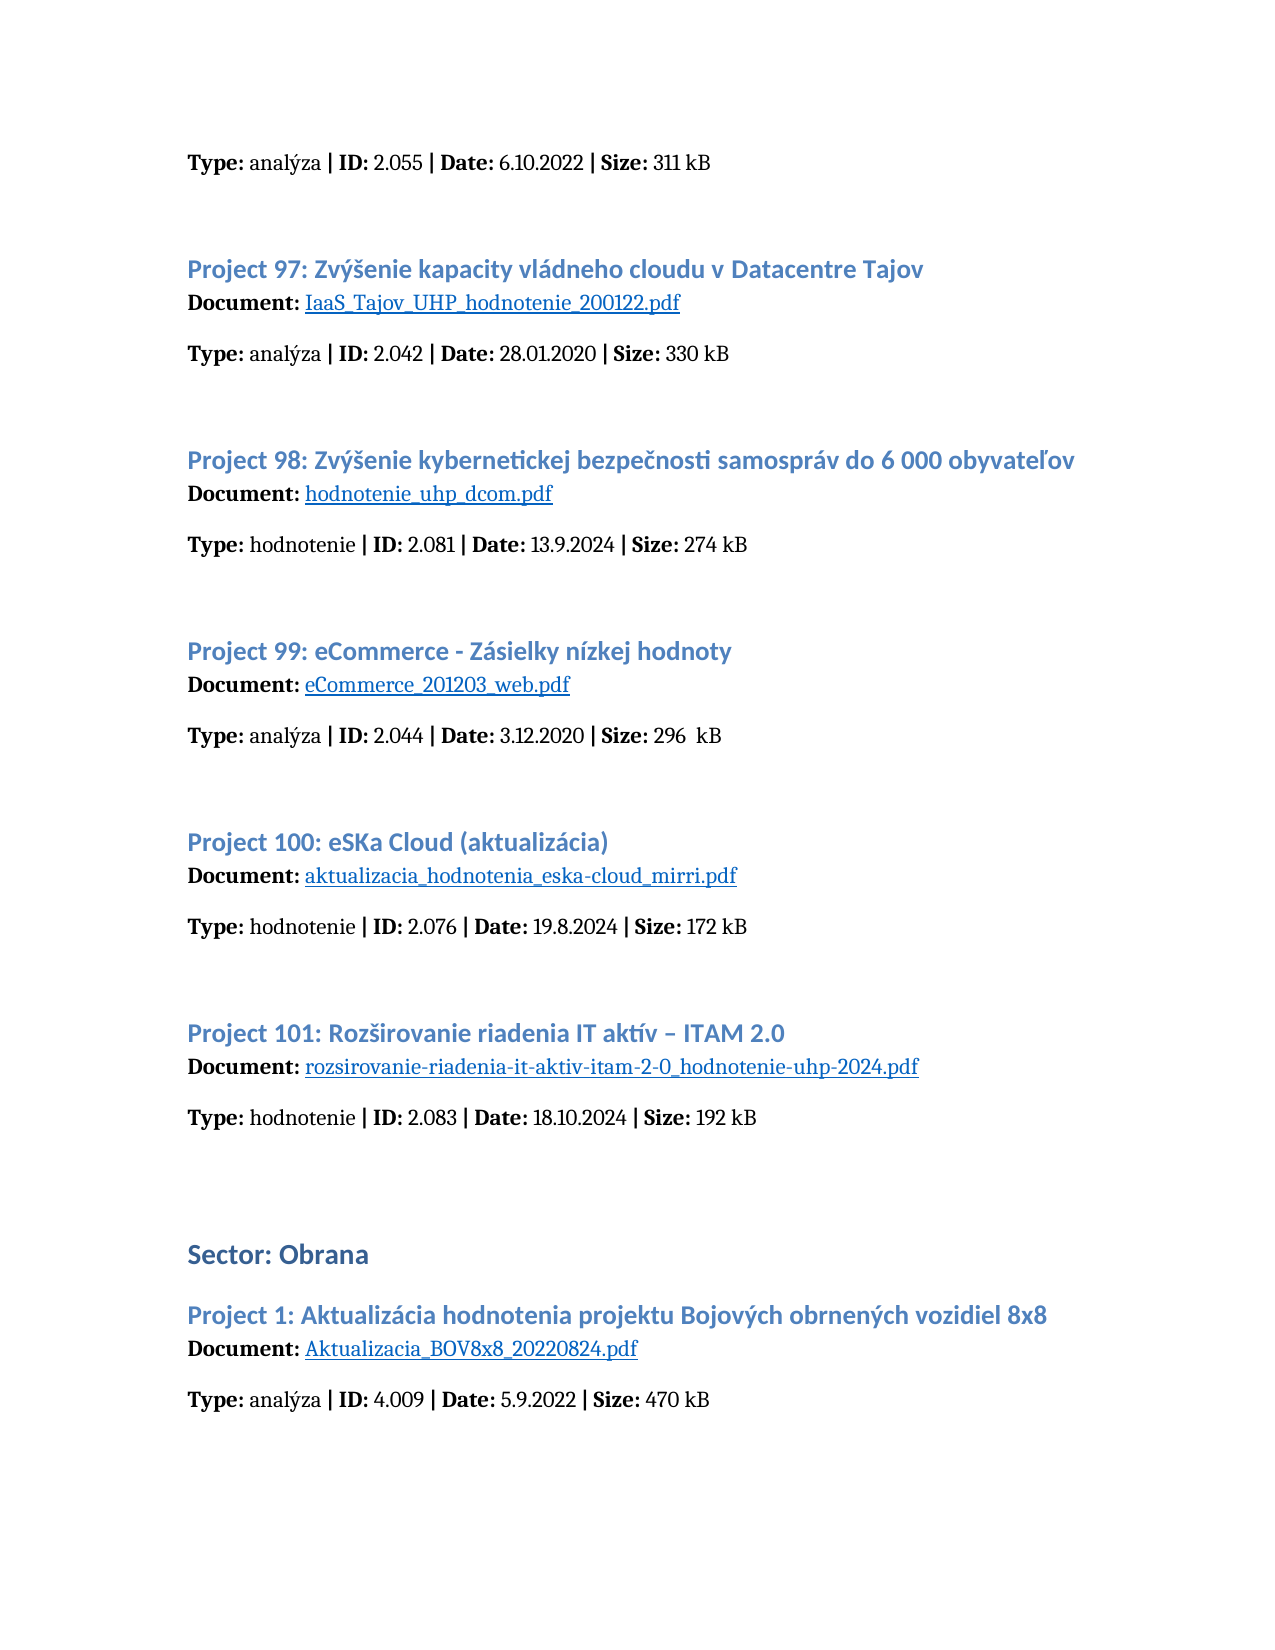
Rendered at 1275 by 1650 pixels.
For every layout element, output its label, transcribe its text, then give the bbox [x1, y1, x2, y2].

text Document: aktualizacia_hodnotenia_eska-cloud_mirri.pdf [187, 863, 1087, 889]
subtitle Project 100: eSKa Cloud (aktualizácia) [187, 825, 1087, 858]
subtitle Project 97: Zvýšenie kapacity vládneho cloudu v Datacentre Tajov [187, 252, 1087, 285]
text Type: hodnotenie | ID: 2.083 | Date: 18.10.2024 | Size: 192 kB [187, 1105, 1087, 1132]
text Type: analýza | ID: 2.042 | Date: 28.01.2020 | Size: 330 kB [187, 341, 1087, 367]
text Type: analýza | ID: 2.055 | Date: 6.10.2022 | Size: 311 kB [187, 150, 1087, 176]
subtitle Project 98: Zvýšenie kybernetickej bezpečnosti samospráv do 6 000 obyvateľov [187, 443, 1087, 476]
text Type: hodnotenie | ID: 2.076 | Date: 19.8.2024 | Size: 172 kB [187, 914, 1087, 941]
text Type: analýza | ID: 2.044 | Date: 3.12.2020 | Size: 296 kB [187, 723, 1087, 749]
text Document: IaaS_Tajov_UHP_hodnotenie_200122.pdf [187, 290, 1087, 316]
text Document: Aktualizacia_BOV8x8_20220824.pdf [187, 1336, 1087, 1362]
text Type: analýza | ID: 4.009 | Date: 5.9.2022 | Size: 470 kB [187, 1387, 1087, 1413]
subtitle Project 99: eCommerce - Zásielky nízkej hodnoty [187, 634, 1087, 667]
text Document: hodnotenie_uhp_dcom.pdf [187, 481, 1087, 507]
subtitle Project 1: Aktualizácia hodnotenia projektu Bojových obrnených vozidiel 8x8 [187, 1298, 1087, 1331]
subtitle Sector: Obrana [187, 1236, 1087, 1272]
text Document: eCommerce_201203_web.pdf [187, 672, 1087, 698]
subtitle Project 101: ​​Rozširovanie riadenia IT aktív – ITAM 2.0​ [187, 1016, 1087, 1049]
text Document: rozsirovanie-riadenia-it-aktiv-itam-2-0_hodnotenie-uhp-2024.pdf [187, 1054, 1087, 1081]
text Type: hodnotenie | ID: 2.081 | Date: 13.9.2024 | Size: 274 kB [187, 532, 1087, 558]
